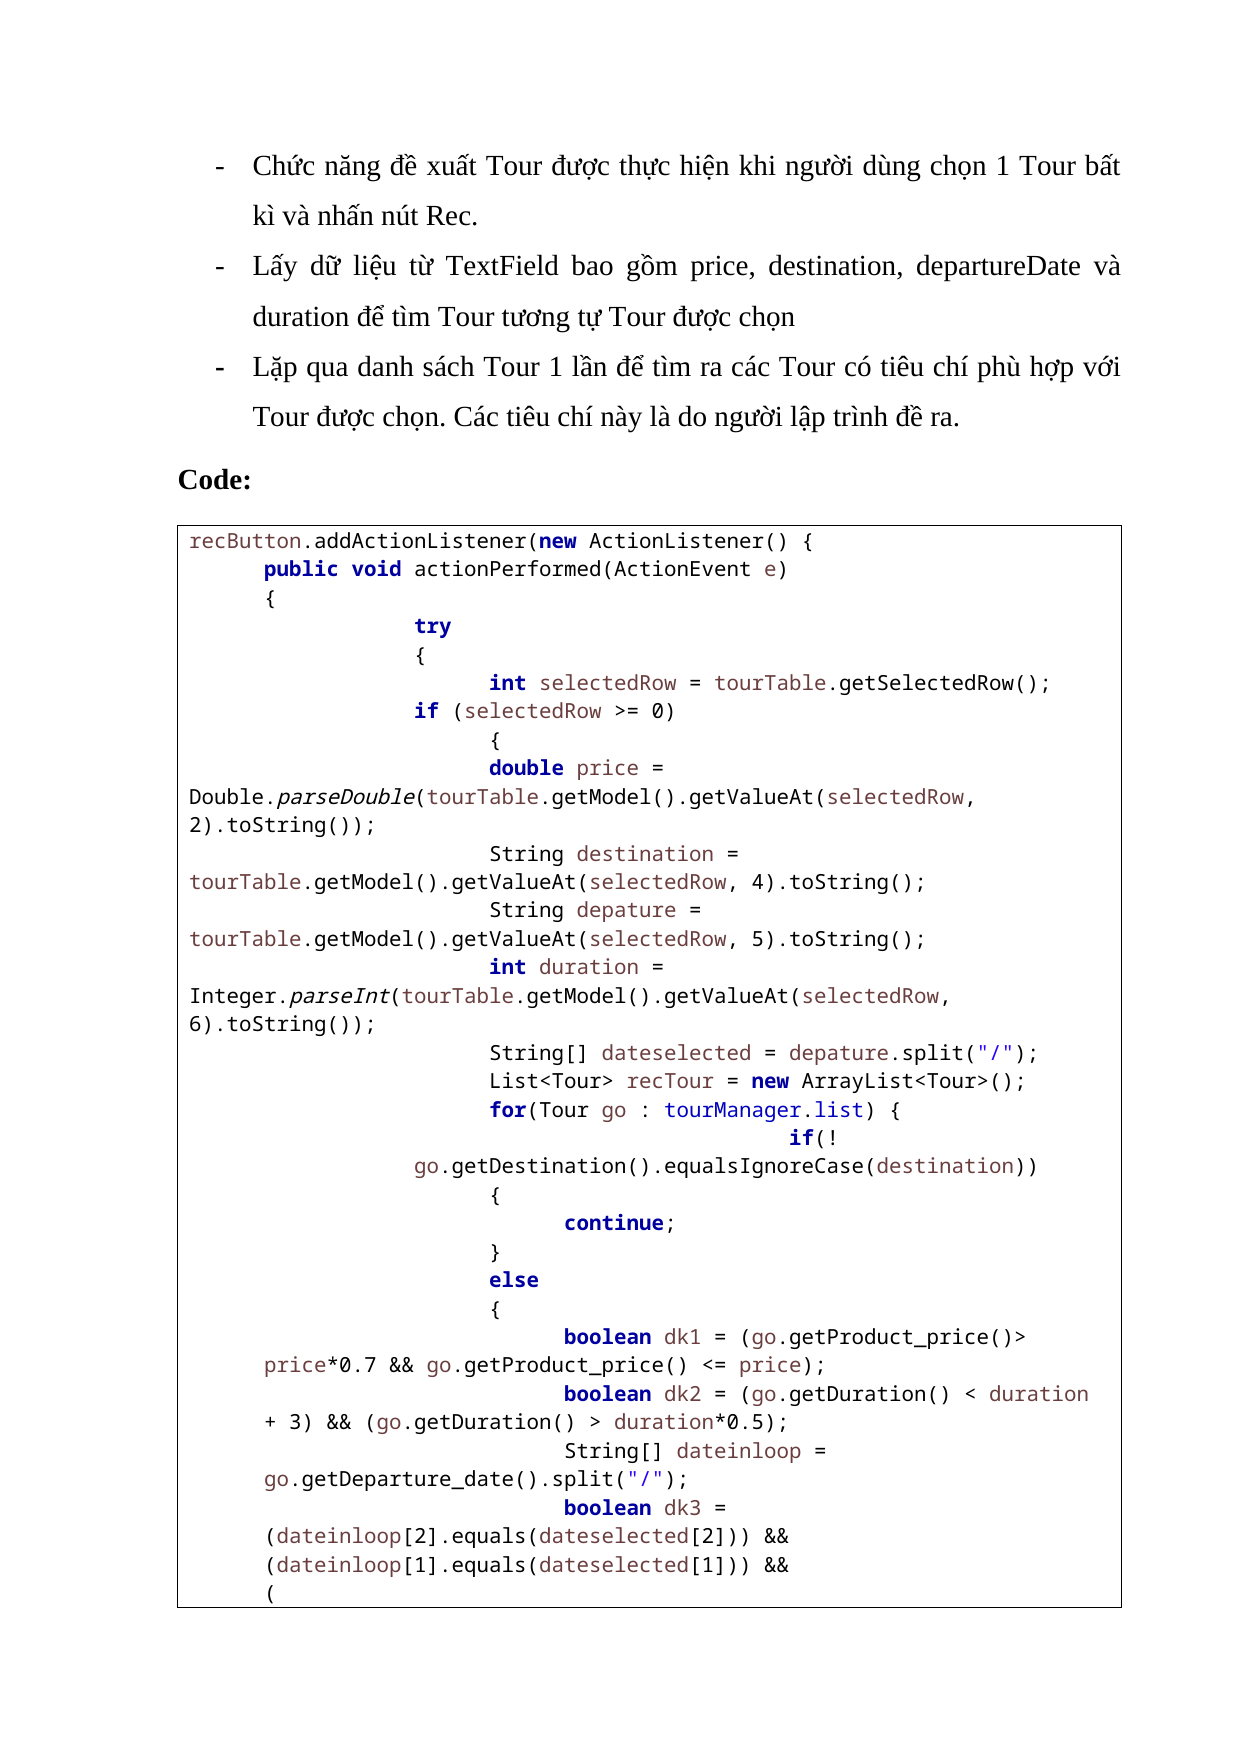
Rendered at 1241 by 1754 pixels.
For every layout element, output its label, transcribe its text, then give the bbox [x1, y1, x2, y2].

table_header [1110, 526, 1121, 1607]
list Lấy dữ liệu từ TextField bao gồm price, destination, departureDate và duration để tìm Tour tương tự Tour được chọn [215, 248, 1122, 332]
text Code: [177, 462, 1122, 496]
list Chức năng đề xuất Tour được thực hiện khi người dùng chọn 1 Tour bất kì và nhấn nút Rec. [215, 148, 1122, 232]
list Lặp qua danh sách Tour 1 lần để tìm ra các Tour có tiêu chí phù hợp với Tour được chọn. Các tiêu chí này là do người lập trình đề ra. [215, 349, 1122, 433]
